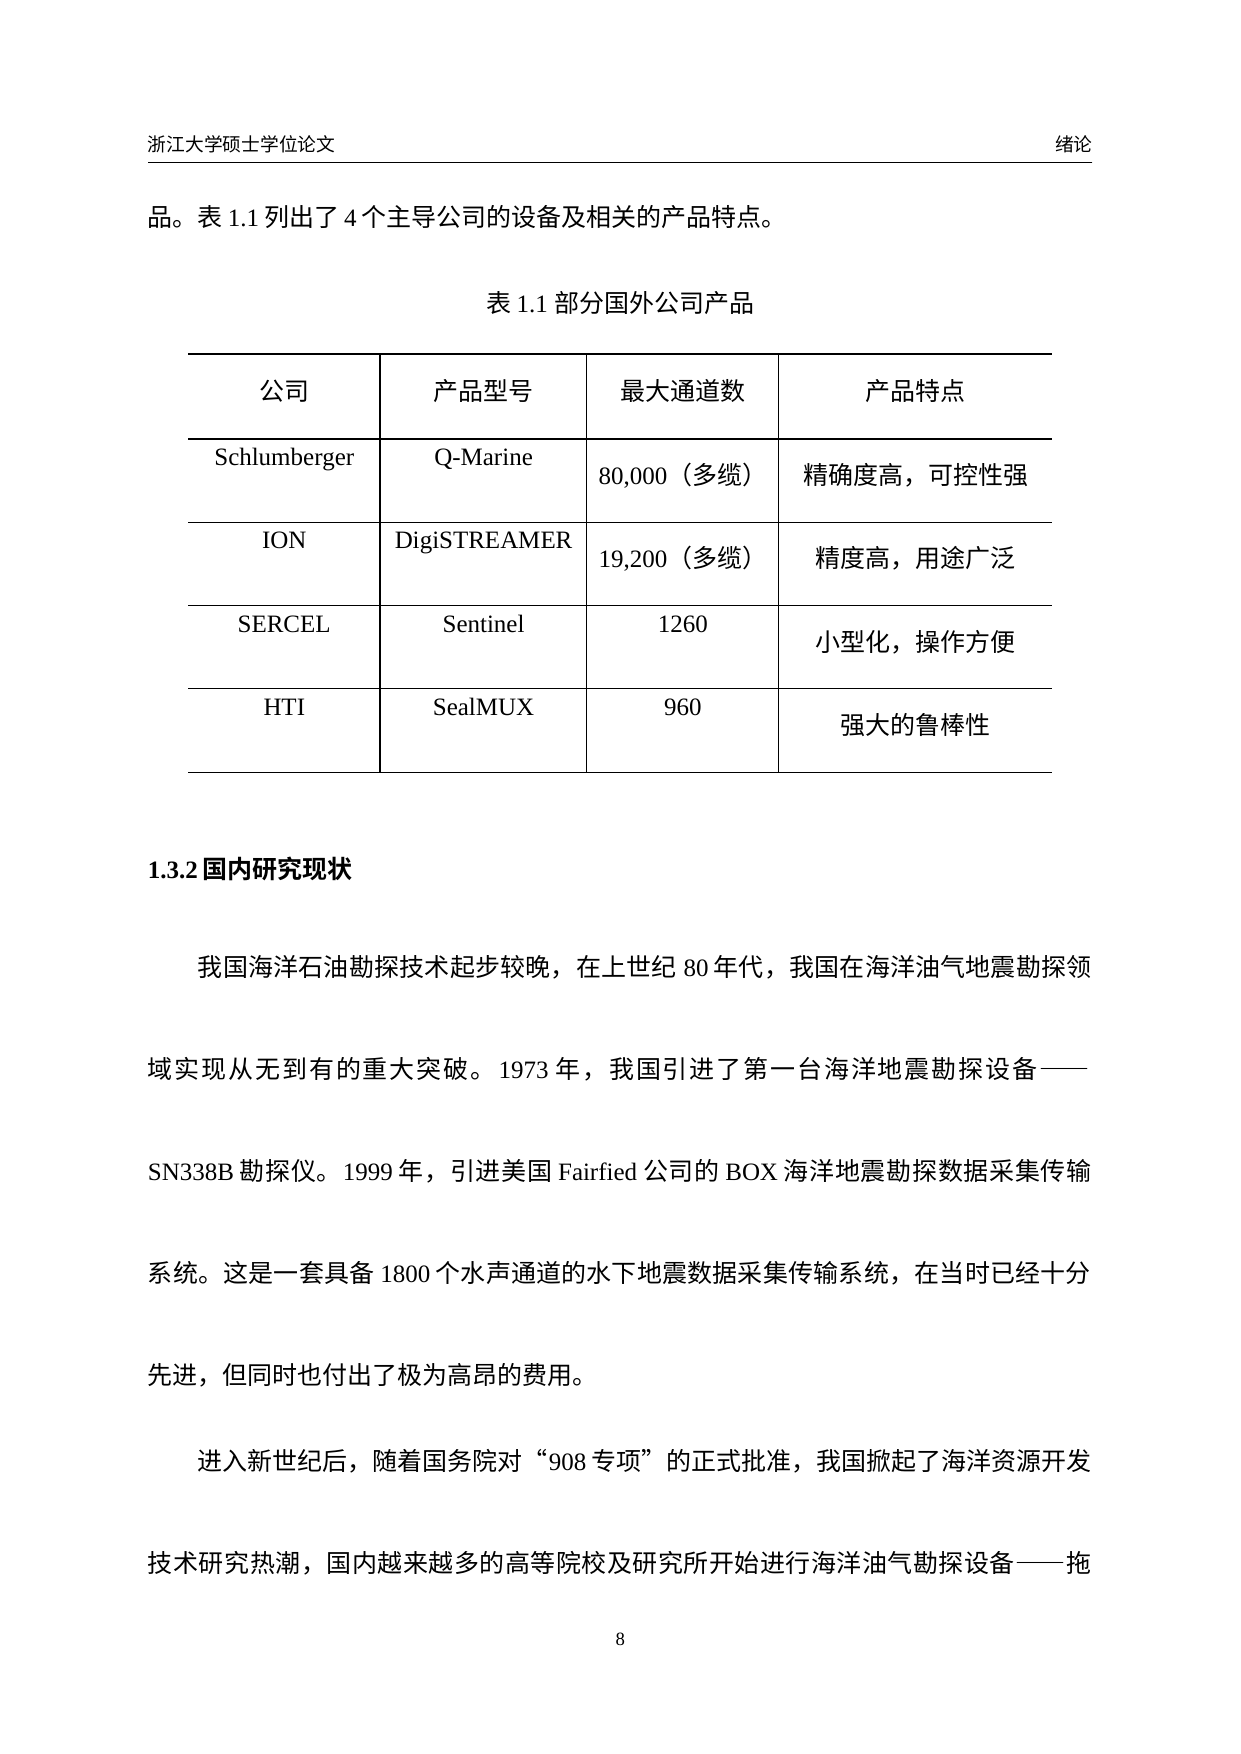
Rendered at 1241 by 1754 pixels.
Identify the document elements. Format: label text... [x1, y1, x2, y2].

table_cell 精确度高，可控性强 [779, 440, 1052, 522]
table_cell 1260 [587, 606, 778, 688]
table_cell 精度高，用途广泛 [779, 523, 1052, 605]
table_cell ION [188, 523, 379, 605]
table_cell Sentinel [381, 606, 586, 688]
table_header 最大通道数 [587, 355, 778, 438]
table_cell 小型化，操作方便 [779, 606, 1052, 688]
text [148, 1426, 1092, 1595]
table_header 产品特点 [779, 355, 1052, 438]
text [148, 181, 1092, 249]
table_cell Q-Marine [381, 440, 586, 522]
table_cell SealMUX [381, 689, 586, 772]
table_cell DigiSTREAMER [381, 523, 586, 605]
table_header 公司 [188, 355, 379, 438]
text 表1.1 部分国外公司产品 [148, 267, 1092, 335]
subtitle 1.3.2国内研究现状 [148, 833, 1092, 901]
table_cell Schlumberger [188, 440, 379, 522]
table_cell 19,200（多缆） [587, 523, 778, 605]
text 我国海洋石油勘探技术起步较晚，在上世纪80年代，我国在海洋油气地震勘探领域实现从无到有的重大突破。1973年，我国引进了第一台海洋地震勘探设备——SN338B勘探仪。1999年，引进美国Fairfied公司的BOX海洋地震勘探数据采集传输系统。这是一套具备1800个水声通道的水下地震数据采集传输系统，在当时已经十分先进，但同时也付出了极为高昂的费用。 [148, 932, 1092, 1407]
table_cell 80,000（多缆） [587, 440, 778, 522]
table_cell HTI [188, 689, 379, 772]
table_cell SERCEL [188, 606, 379, 688]
table_cell 960 [587, 689, 778, 772]
table_cell 强大的鲁棒性 [779, 689, 1052, 772]
table_header 产品型号 [381, 355, 586, 438]
